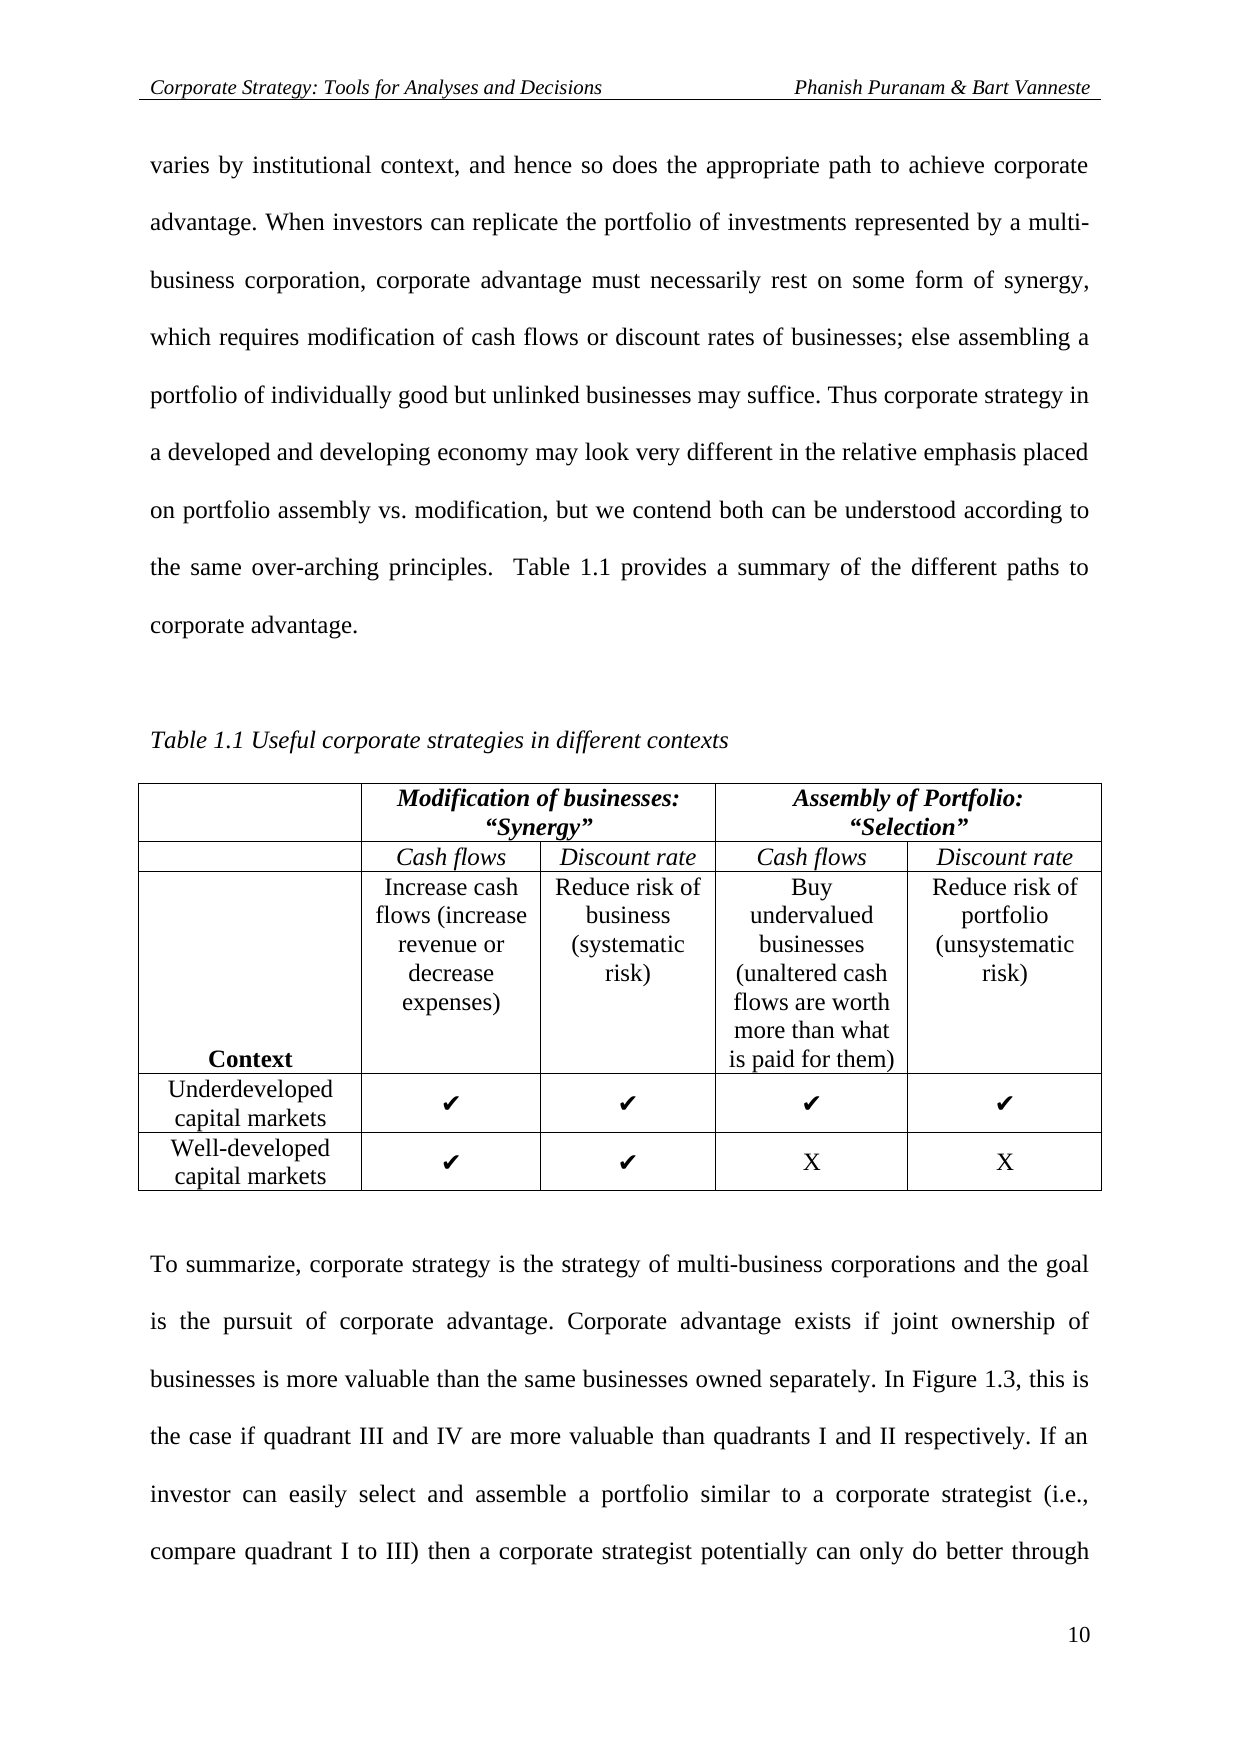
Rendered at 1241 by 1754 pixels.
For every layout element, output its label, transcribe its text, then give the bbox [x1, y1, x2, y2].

table_cell Increase cash flows (increase revenue or decrease expenses) [362, 872, 540, 1073]
table_header Modification of businesses: “Synergy” [362, 784, 715, 841]
table_cell ✔ [362, 1074, 540, 1132]
table_cell Discount rate [908, 842, 1101, 871]
table_cell Cash flows [362, 842, 540, 871]
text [150, 150, 1090, 639]
table_cell Well-developed capital markets [139, 1133, 361, 1190]
table_cell X [716, 1133, 907, 1190]
table_cell ✔ [541, 1074, 715, 1132]
table_cell [139, 842, 361, 871]
table_cell Buy undervalued businesses (unaltered cash flows are worth more than what is paid for them) [716, 872, 907, 1073]
table_cell Cash flows [716, 842, 907, 871]
table_header Assembly of Portfolio: “Selection” [716, 784, 1101, 841]
table_cell ✔ [362, 1133, 540, 1190]
text Table 1.1 Useful corporate strategies in different contexts [150, 725, 1090, 754]
table_cell Underdeveloped capital markets [139, 1074, 361, 1132]
table_cell Reduce risk of portfolio (unsystematic risk) [908, 872, 1101, 1073]
table_cell ✔ [541, 1133, 715, 1190]
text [150, 1249, 1090, 1565]
table_cell Context [139, 872, 361, 1073]
table_header [139, 784, 361, 841]
table_cell ✔ [908, 1074, 1101, 1132]
table_cell Discount rate [541, 842, 715, 871]
table_cell ✔ [716, 1074, 907, 1132]
table_cell Reduce risk of business (systematic risk) [541, 872, 715, 1073]
table_cell X [908, 1133, 1101, 1190]
